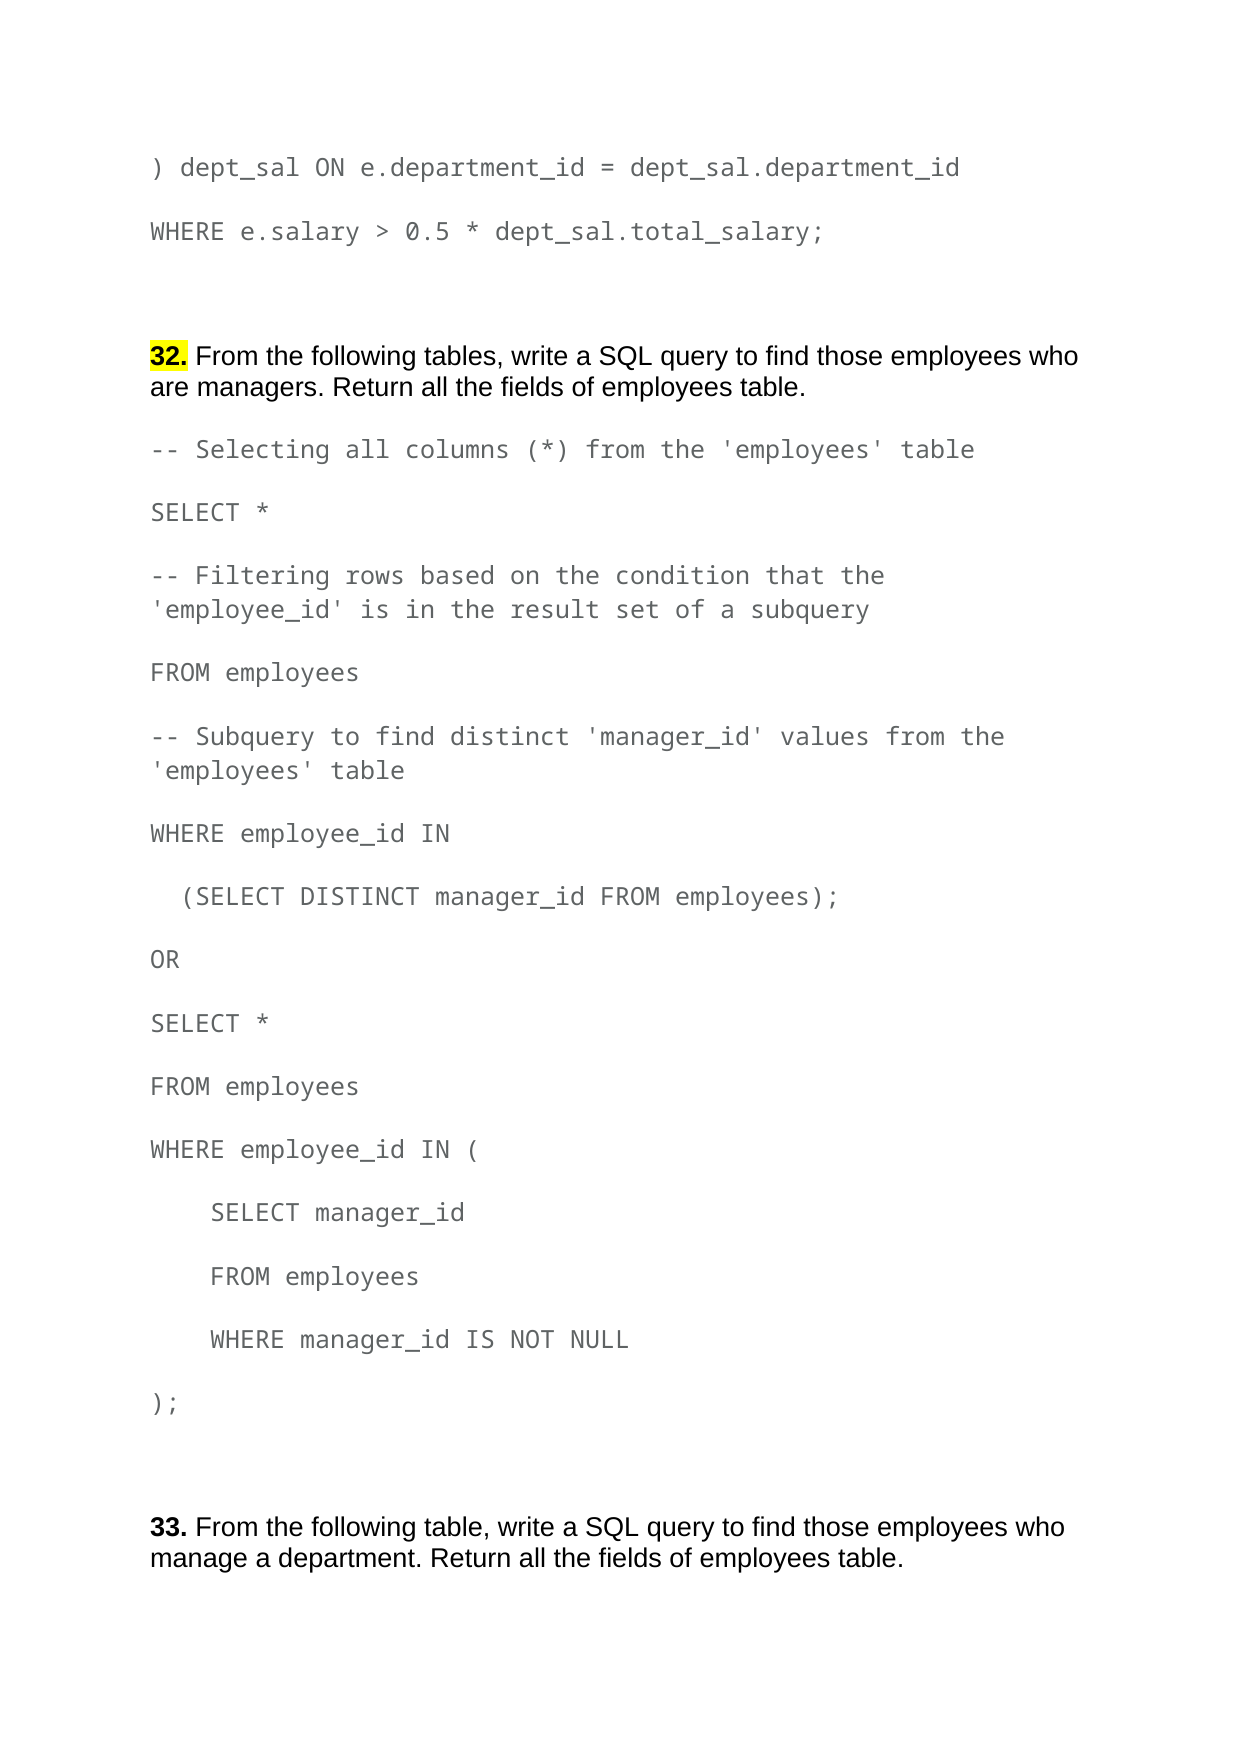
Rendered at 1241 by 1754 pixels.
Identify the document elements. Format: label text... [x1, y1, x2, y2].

text (SELECT DISTINCT manager_id FROM employees); [150, 879, 1090, 913]
text WHERE employee_id IN ( [150, 1132, 1090, 1166]
text FROM employees [150, 655, 1090, 689]
text WHERE e.salary > 0.5 * dept_sal.total_salary; [150, 213, 1090, 247]
text WHERE employee_id IN [150, 816, 1090, 850]
text -- Selecting all columns (*) from the 'employees' table [150, 431, 1090, 465]
text SELECT manager_id [150, 1195, 1090, 1229]
text ); [150, 1385, 1090, 1419]
text SELECT * [150, 1005, 1090, 1039]
text -- Subquery to find distinct 'manager_id' values from the 'employees' table [150, 718, 1090, 786]
text 32. From the following tables, write a SQL query to find those employees who are managers. Return all the fields of employees table. [806, 340, 1090, 402]
text OR [150, 942, 1090, 976]
text FROM employees [150, 1258, 1090, 1292]
text SELECT * [150, 494, 1090, 529]
text 33. From the following table, write a SQL query to find those employees who manage a department. Return all the fields of employees table. [150, 1511, 1090, 1574]
text FROM employees [150, 1068, 1090, 1103]
text -- Filtering rows based on the condition that the 'employee_id' is in the result set of a subquery [150, 558, 1090, 626]
text WHERE manager_id IS NOT NULL [150, 1321, 1090, 1356]
text ) dept_sal ON e.department_id = dept_sal.department_id [150, 150, 1090, 184]
